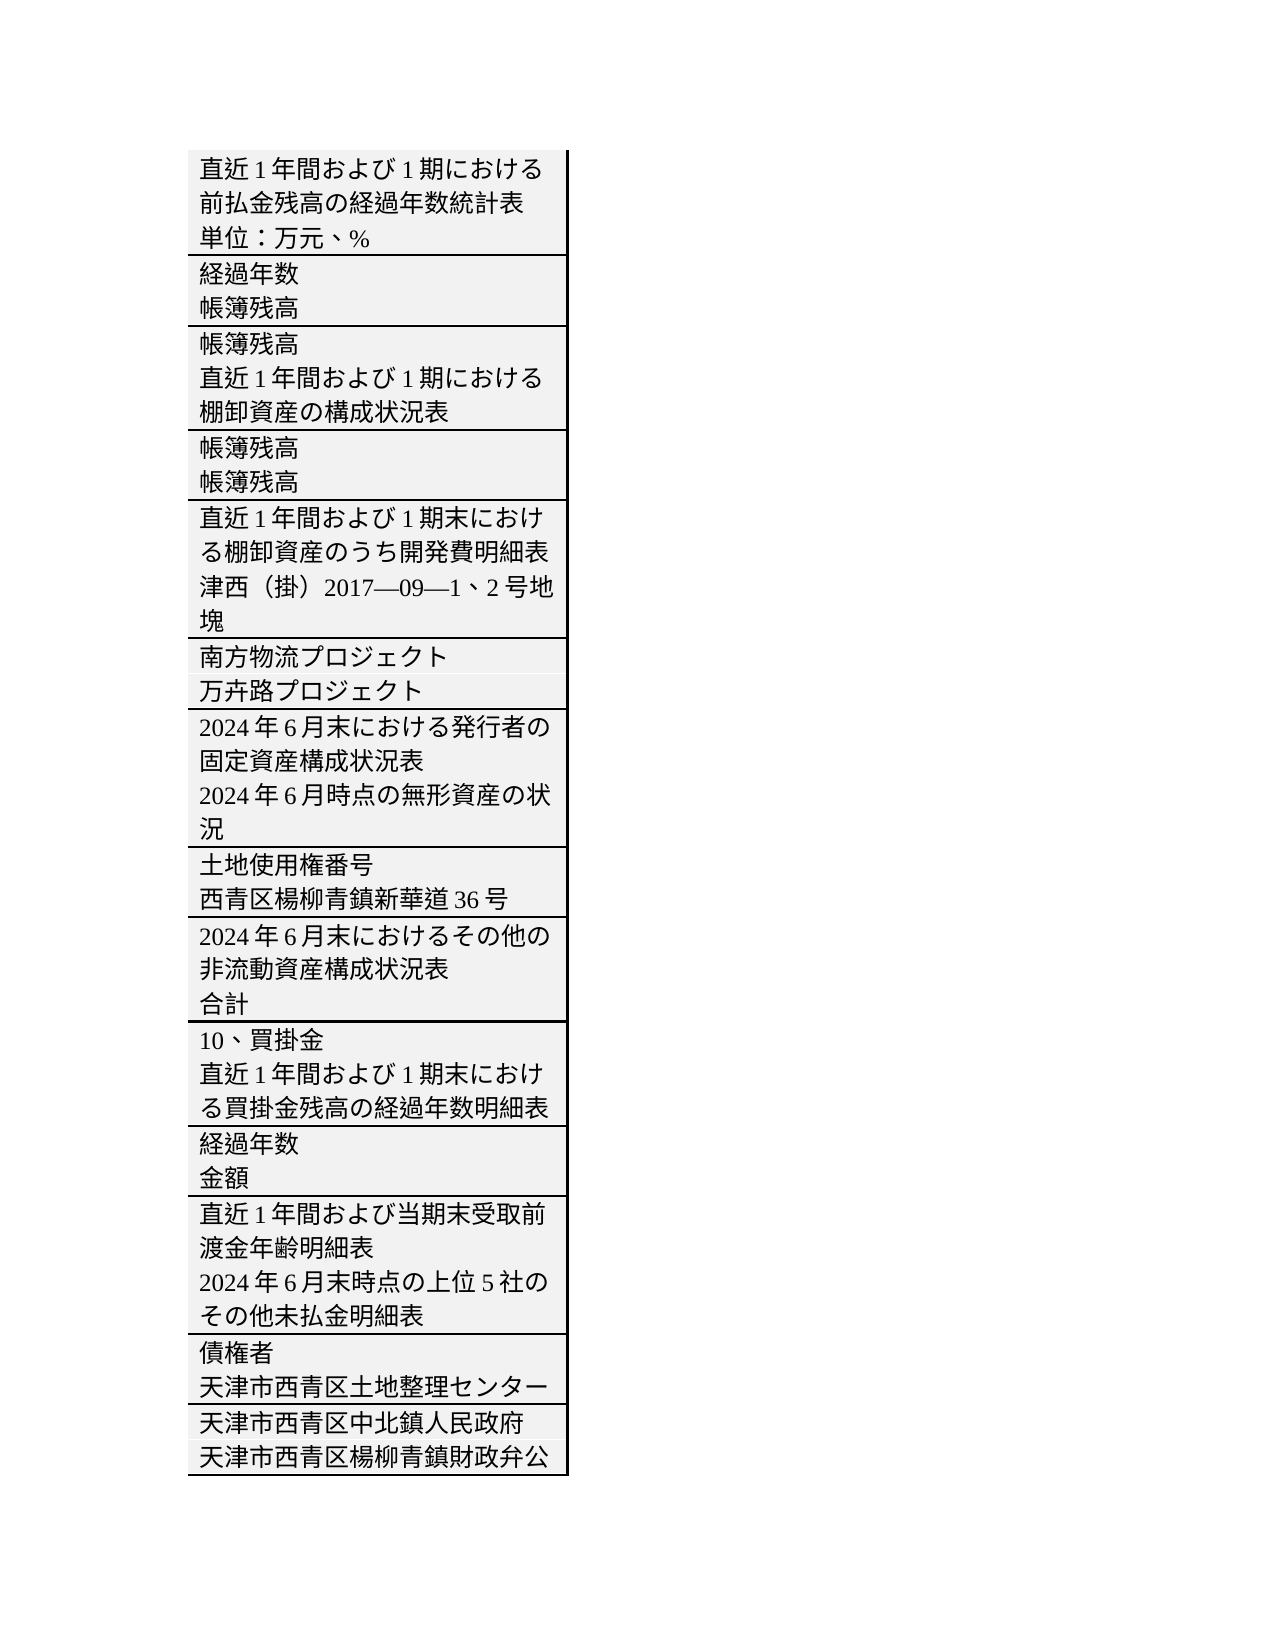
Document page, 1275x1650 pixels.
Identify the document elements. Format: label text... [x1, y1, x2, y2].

table_cell 2024年6月末における発行者の固定資産構成状況表 [188, 710, 566, 778]
table_cell 帳簿残高 [188, 431, 566, 465]
table_cell 債権者 [188, 1335, 566, 1369]
table_cell 天津市西青区中北鎮人民政府 [188, 1405, 566, 1439]
table_cell 西青区楊柳青鎮新華道36号 [188, 882, 566, 916]
table_cell 帳簿残高 [188, 327, 566, 361]
table_cell 金額 [188, 1161, 566, 1195]
table_cell 津西（掛）2017—09—1、2号地塊 [188, 569, 566, 637]
table_cell 直近1年間および1期における前払金残高の経過年数統計表 [188, 150, 566, 220]
table_cell 天津市西青区土地整理センター [188, 1369, 566, 1403]
table_cell 土地使用権番号 [188, 848, 566, 882]
table_cell 帳簿残高 [188, 290, 566, 324]
table_cell 直近1年間および1期末における買掛金残高の経過年数明細表 [188, 1056, 566, 1124]
table_cell 2024年6月末時点の上位5社のその他未払金明細表 [188, 1265, 566, 1333]
table_cell 2024年6月時点の無形資産の状況 [188, 778, 566, 846]
table_cell 経過年数 [188, 1127, 566, 1161]
table_cell 単位：万元、% [188, 220, 566, 254]
table_cell 帳簿残高 [188, 465, 566, 499]
table_cell 直近1年間および当期末受取前渡金年齢明細表 [188, 1197, 566, 1265]
table_cell 10、買掛金 [188, 1023, 566, 1056]
table_cell 直近1年間および1期末における棚卸資産のうち開発費明細表 [188, 501, 566, 569]
table_cell 合計 [188, 986, 566, 1020]
table_cell 経過年数 [188, 256, 566, 290]
table_cell 南方物流プロジェクト [188, 639, 566, 673]
table_cell 万卉路プロジェクト [188, 674, 566, 707]
table_cell 2024年6月末におけるその他の非流動資産構成状況表 [188, 918, 566, 986]
table_cell 天津市西青区楊柳青鎮財政弁公室 [188, 1440, 566, 1473]
table_cell 直近1年間および1期における棚卸資産の構成状況表 [188, 361, 566, 429]
